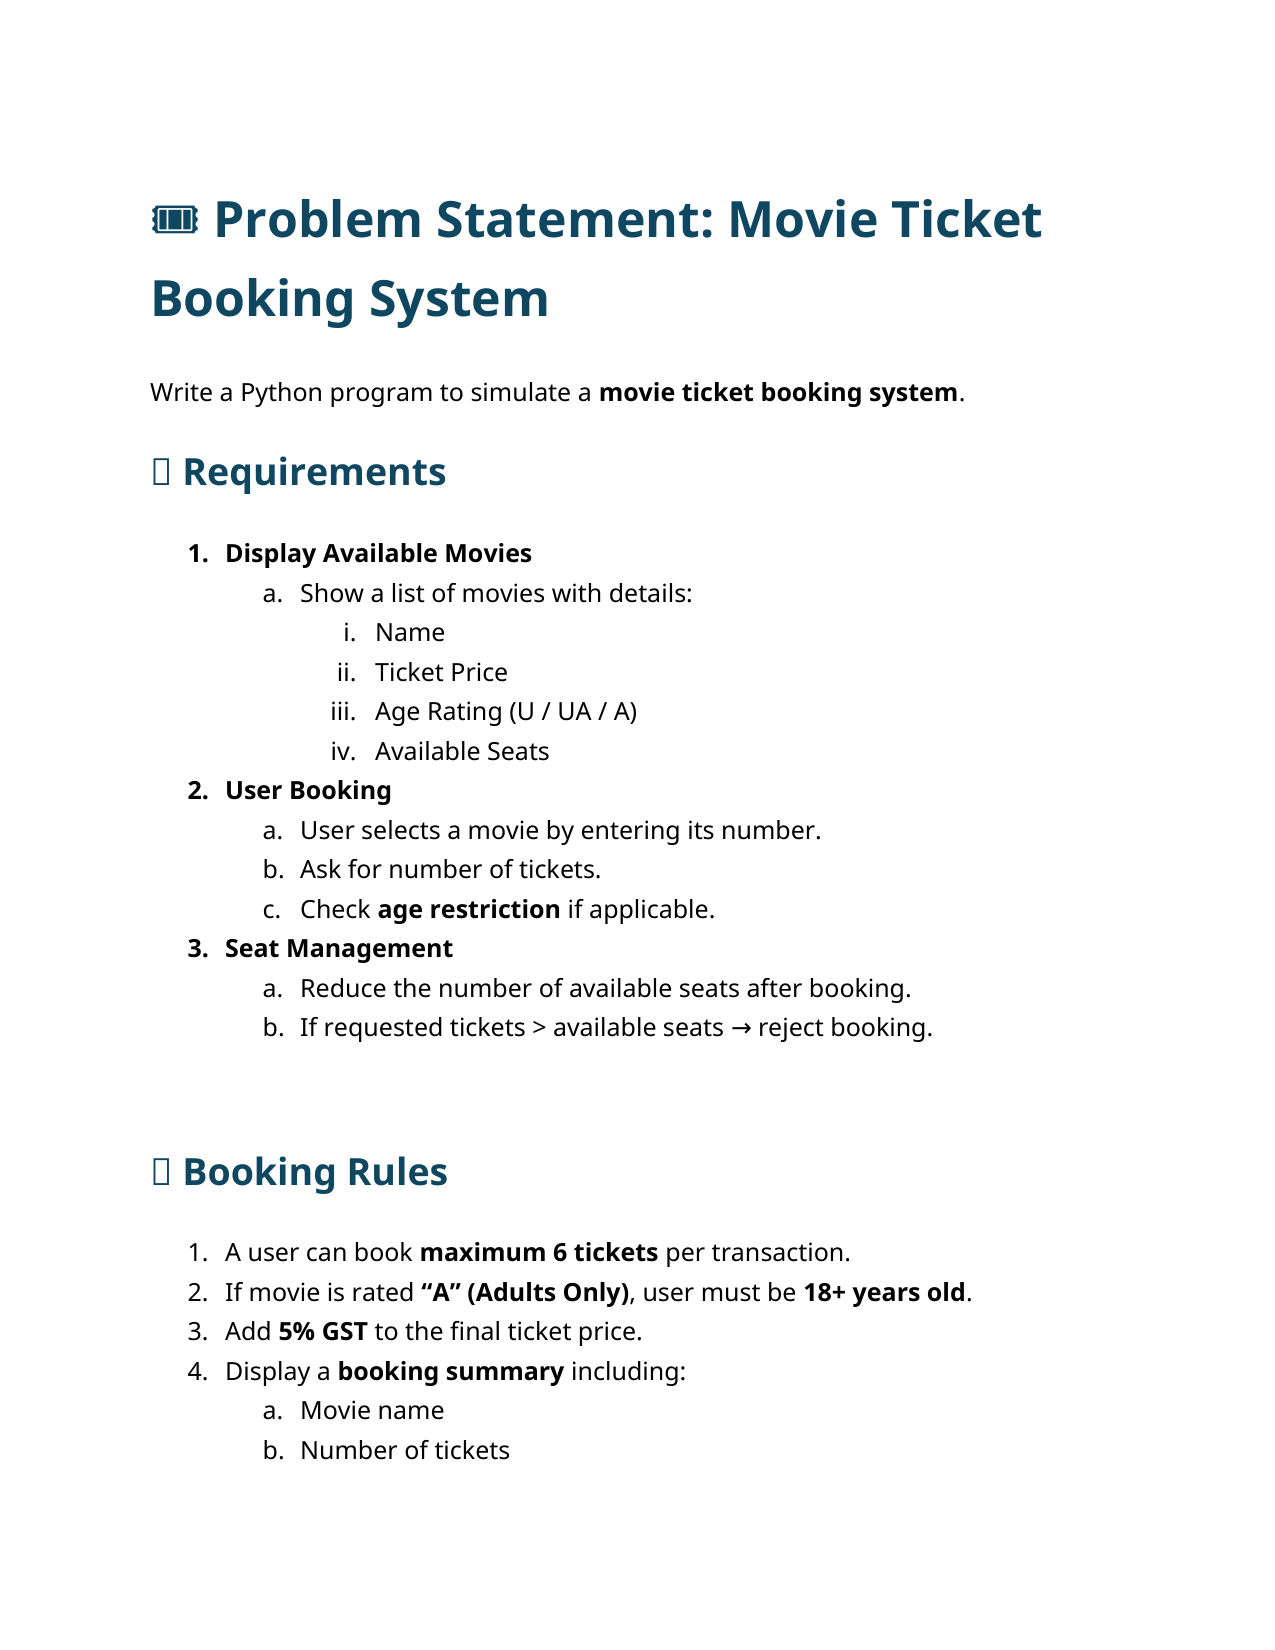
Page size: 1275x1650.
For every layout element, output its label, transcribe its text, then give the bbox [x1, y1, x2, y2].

list Number of tickets [262, 1432, 1125, 1467]
list Show a list of movies with details: [262, 575, 1125, 609]
list If movie is rated “A” (Adults Only), user must be 18+ years old. [187, 1274, 1125, 1309]
list A user can book maximum 6 tickets per transaction. [187, 1235, 1125, 1269]
subtitle 🎟️ Problem Statement: Movie Ticket Booking System [150, 183, 1125, 331]
list Age Rating (U / UA / A) [356, 694, 1125, 728]
list Ask for number of tickets. [262, 852, 1125, 886]
subtitle ✅ Requirements [150, 446, 1125, 497]
list Add 5% GST to the final ticket price. [187, 1314, 1125, 1348]
list Seat Management [187, 931, 1125, 965]
list Display a booking summary including: [187, 1353, 1125, 1388]
list User selects a movie by entering its number. [262, 812, 1125, 846]
text Write a Python program to simulate a movie ticket booking system. [150, 375, 1125, 409]
list Reduce the number of available seats after booking. [262, 970, 1125, 1004]
list Display Available Movies [187, 536, 1125, 570]
list Movie name [262, 1393, 1125, 1427]
list Name [356, 615, 1125, 649]
list Available Seats [356, 733, 1125, 767]
subtitle 🎯 Booking Rules [150, 1145, 1125, 1196]
list User Booking [187, 773, 1125, 807]
list If requested tickets > available seats → reject booking. [262, 1010, 1125, 1044]
list Check age restriction if applicable. [262, 891, 1125, 925]
list Ticket Price [356, 654, 1125, 688]
